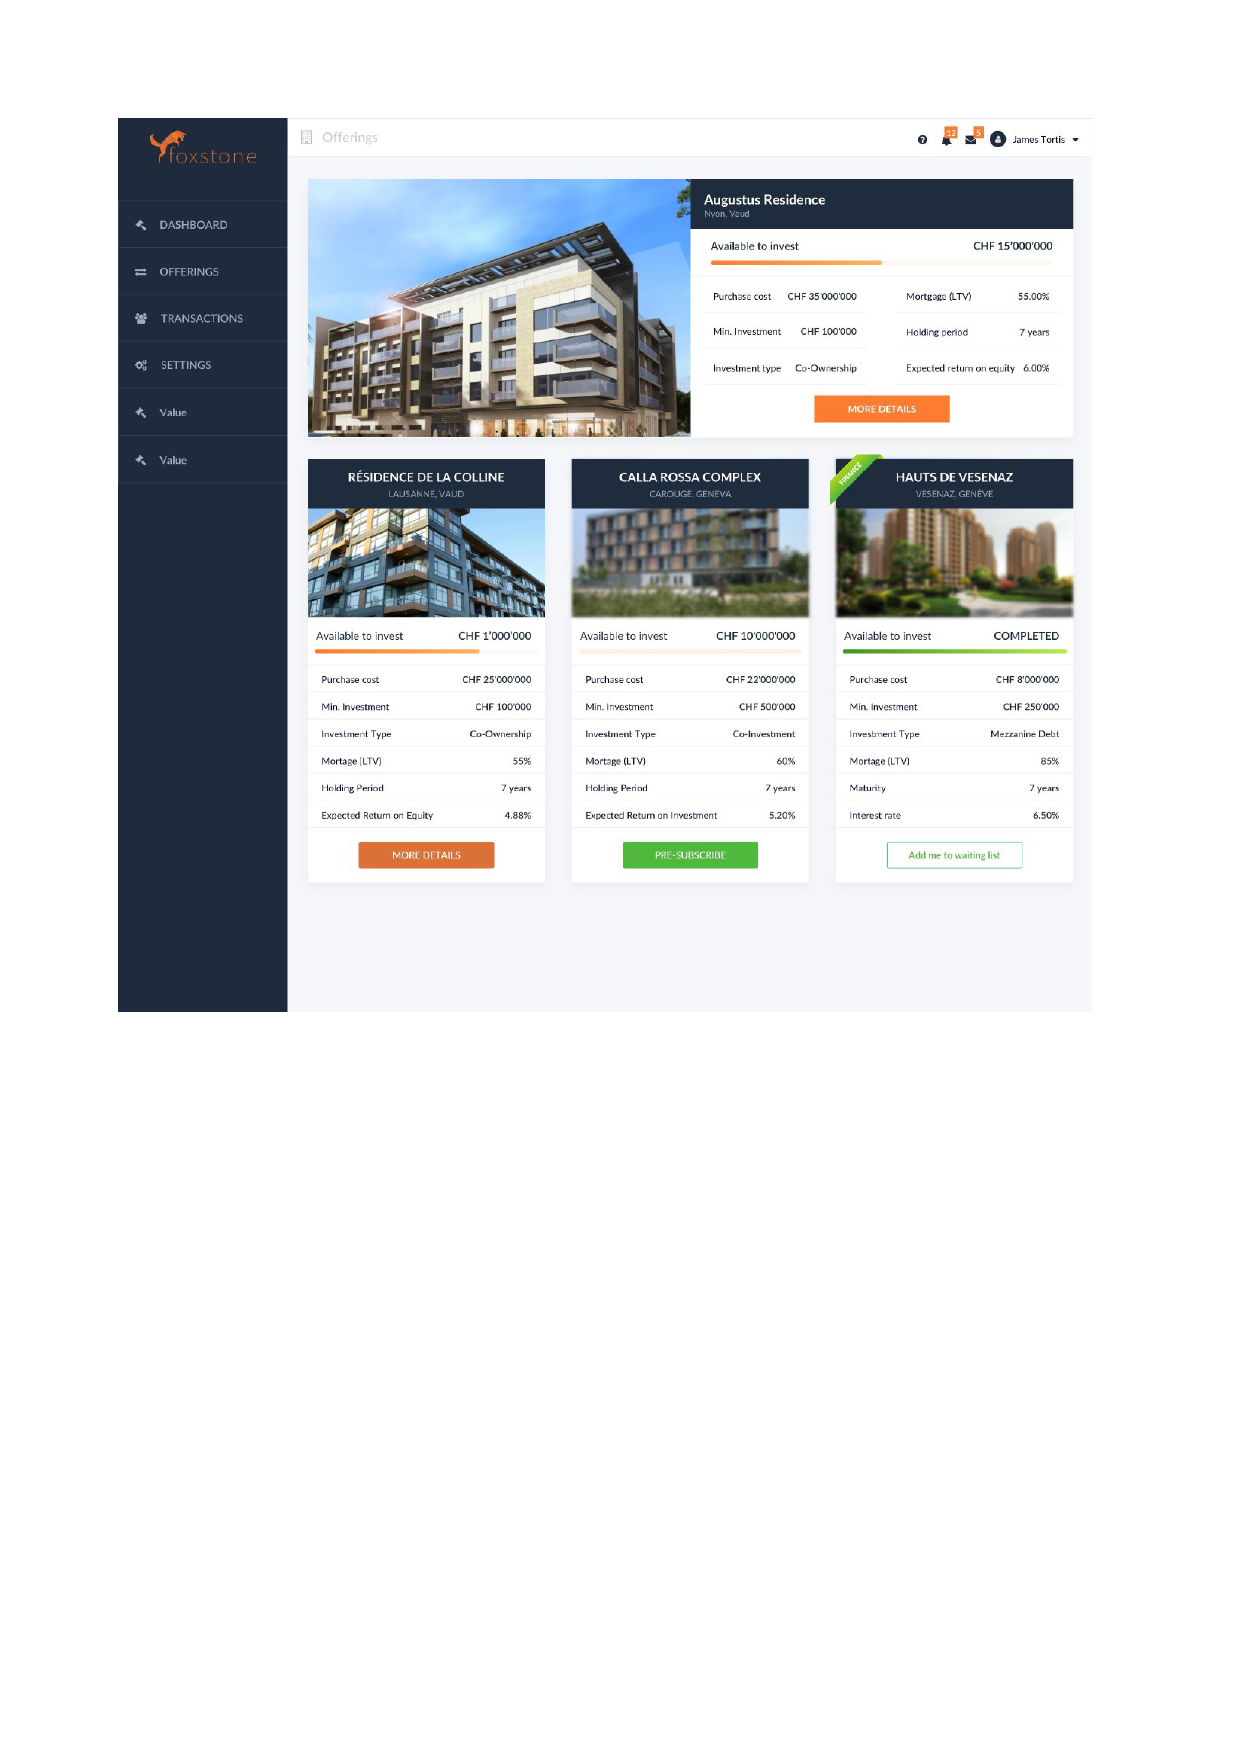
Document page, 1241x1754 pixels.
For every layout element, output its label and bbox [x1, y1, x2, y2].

picture [118, 118, 1093, 1012]
